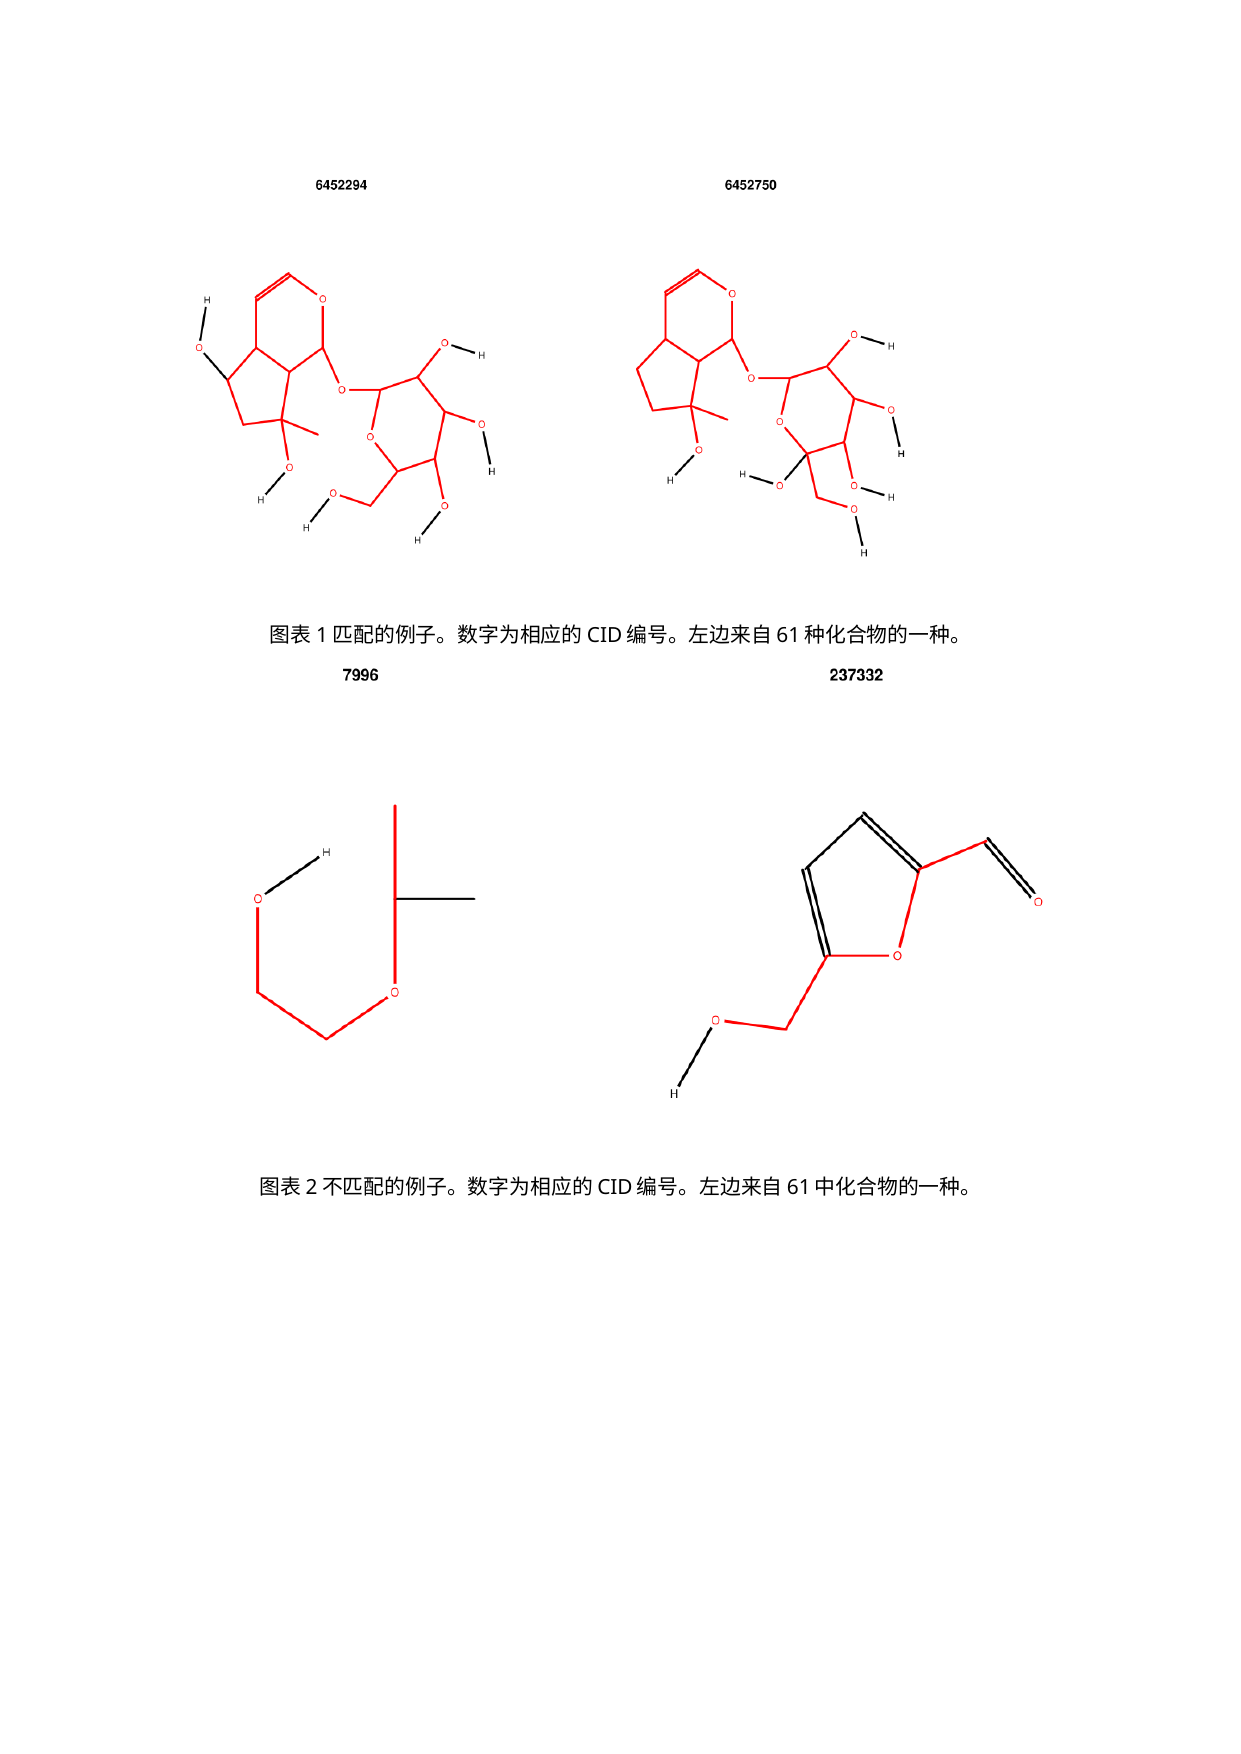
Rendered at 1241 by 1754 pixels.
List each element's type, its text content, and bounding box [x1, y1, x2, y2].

picture [187, 162, 916, 600]
text 图表 1 匹配的例子。数字为相应的CID编号。左边来自61种化合物的一种。 [187, 617, 1053, 649]
picture [187, 649, 1053, 1156]
text 图表 2 不匹配的例子。数字为相应的CID编号。左边来自61中化合物的一种。 [187, 1169, 1053, 1202]
